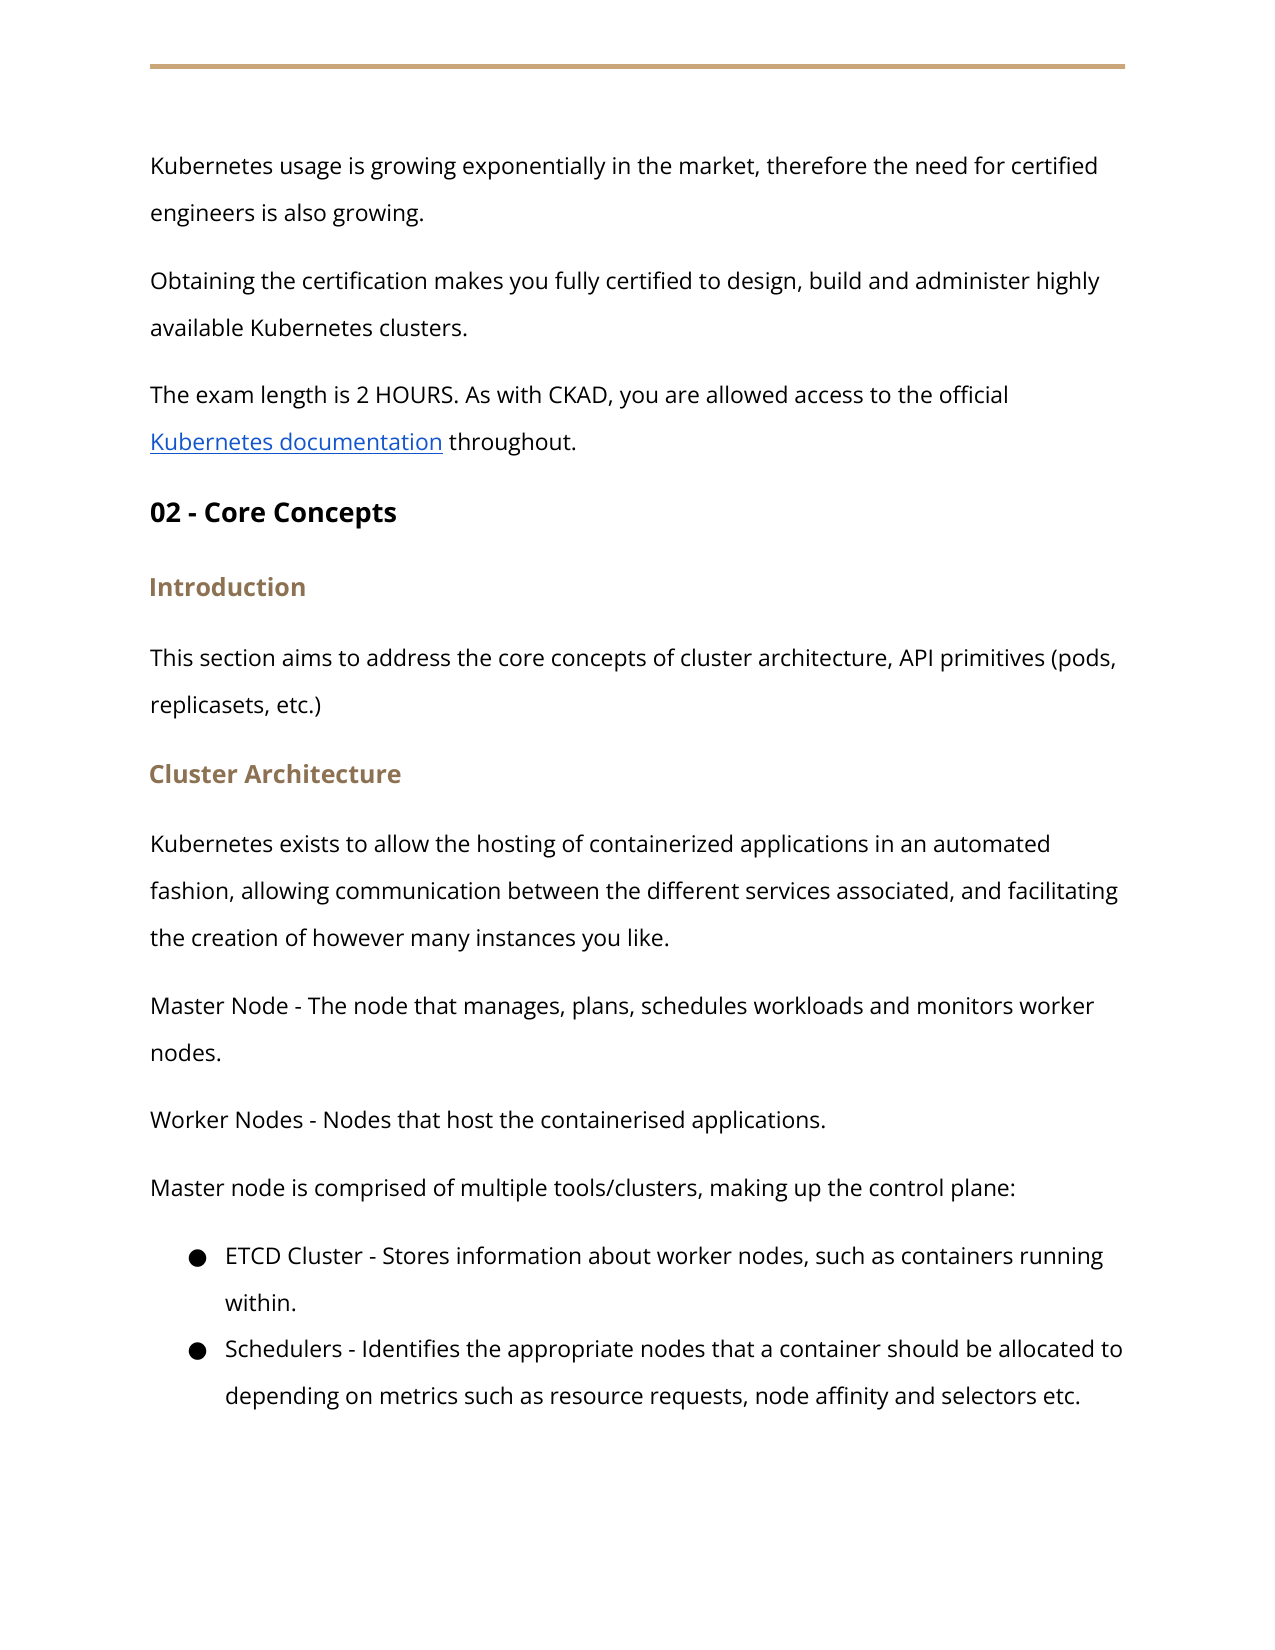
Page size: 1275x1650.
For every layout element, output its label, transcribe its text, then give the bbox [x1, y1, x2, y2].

picture [150, 64, 1125, 69]
text Master Node - The node that manages, plans, schedules workloads and monitors worker nodes. [150, 990, 1125, 1068]
text Worker Nodes - Nodes that host the containerised applications. [150, 1104, 1125, 1136]
text Kubernetes exists to allow the hosting of containerized applications in an automated fashion, allowing communication between the different services associated, and facilitating the creation of however many instances you like. [150, 828, 1125, 953]
subtitle 02 - Core Concepts [150, 494, 1125, 531]
subtitle Introduction [148, 570, 1125, 604]
text Obtaining the certification makes you fully certified to design, build and administer highly available Kubernetes clusters. [150, 264, 1125, 343]
text Master node is comprised of multiple tools/clusters, making up the control plane: [150, 1172, 1125, 1203]
subtitle Cluster Architecture [148, 756, 1125, 790]
list ETCD Cluster - Stores information about worker nodes, such as containers running within. [187, 1240, 1125, 1318]
text The exam length is 2 HOURS. As with CKAD, you are allowed access to the official Kubernetes documentation throughout. [150, 379, 1125, 457]
text Kubernetes usage is growing exponentially in the market, therefore the need for certified engineers is also growing. [150, 150, 1125, 228]
list Schedulers - Identifies the appropriate nodes that a container should be allocated to depending on metrics such as resource requests, node affinity and selectors etc. [187, 1333, 1125, 1412]
text This section aims to address the core concepts of cluster architecture, API primitives (pods, replicasets, etc.) [150, 642, 1125, 720]
